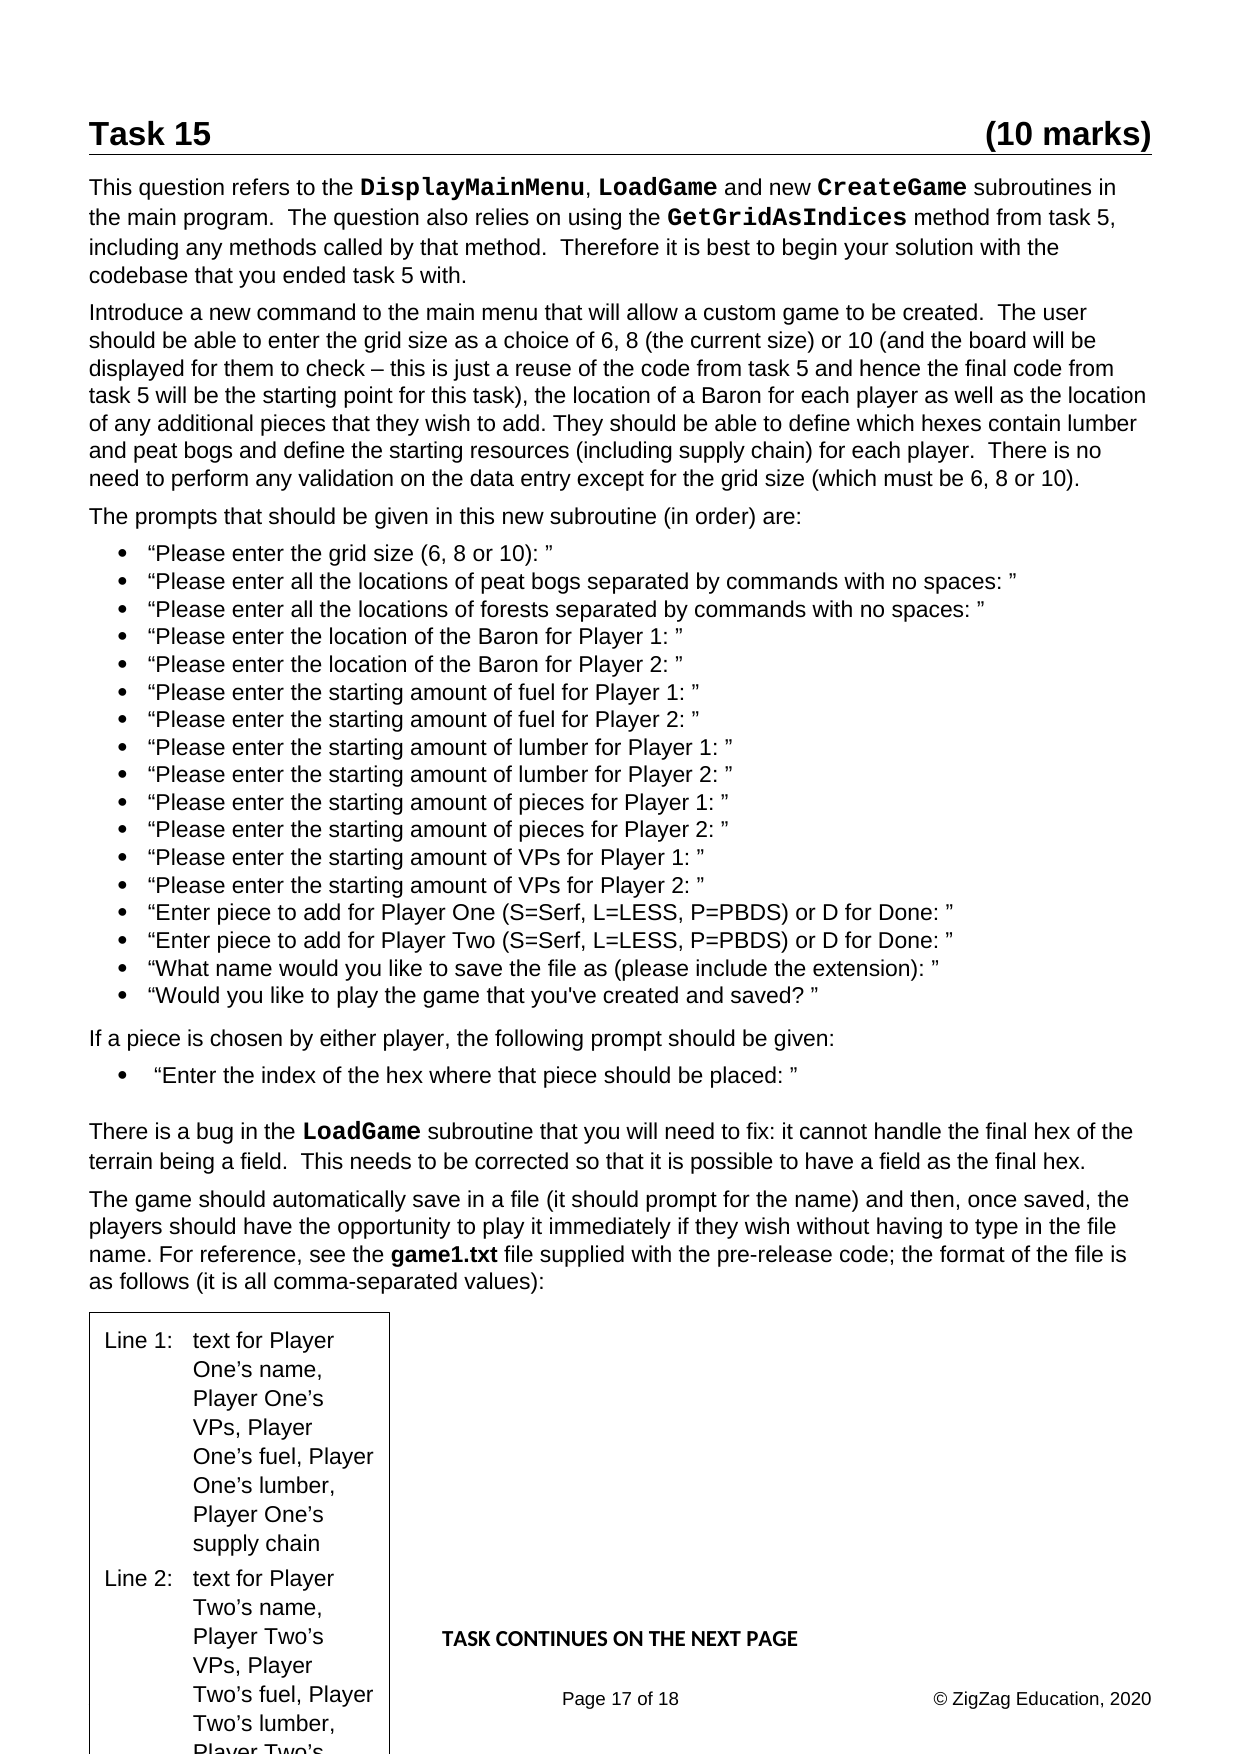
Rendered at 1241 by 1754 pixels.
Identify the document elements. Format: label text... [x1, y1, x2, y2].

text The game should automatically save in a file (it should prompt for the name) and then, once saved, the players should have the opportunity to play it immediately if they wish without having to type in the file name. For reference, see the game1.txt file supplied with the pre-release code; the format of the file is as follows (it is all comma-separated values): [89, 1186, 1152, 1295]
list “Enter the index of the hex where that piece should be placed: ” [118, 1062, 1152, 1089]
list “Please enter the starting amount of lumber for Player 1: ” [118, 734, 1152, 760]
text If a piece is chosen by either player, the following prompt should be given: [89, 1025, 1152, 1051]
list “What name would you like to save the file as (please include the extension): ” [118, 954, 1152, 981]
list “Please enter the grid size (6, 8 or 10): ” [118, 540, 1152, 567]
text There is a bug in the LoadGame subroutine that you will need to fix: it cannot handle the final hex of the terrain being a field. This needs to be corrected so that it is possible to have a field as the final hex. [89, 1118, 1152, 1174]
list “Please enter the starting amount of fuel for Player 2: ” [118, 706, 1152, 732]
list “Please enter the starting amount of fuel for Player 1: ” [118, 678, 1152, 705]
list “Enter piece to add for Player Two (S=Serf, L=LESS, P=PBDS) or D for Done: ” [118, 927, 1152, 953]
text The prompts that should be given in this new subroutine (in order) are: [89, 503, 1152, 529]
list “Please enter all the locations of peat bogs separated by commands with no spaces: ” [118, 568, 1152, 594]
text This question refers to the DisplayMainMenu, LoadGame and new CreateGame subroutines in the main program. The question also relies on using the GetGridAsIndices method from task 5, including any methods called by that method. Therefore it is best to begin your solution with the codebase that you ended task 5 with. [89, 173, 1152, 288]
list “Please enter the location of the Baron for Player 2: ” [118, 651, 1152, 677]
list “Would you like to play the game that you've created and saved? ” [118, 982, 1152, 1008]
list “Please enter the location of the Baron for Player 1: ” [118, 623, 1152, 649]
list “Please enter the starting amount of lumber for Player 2: ” [118, 761, 1152, 788]
list “Please enter the starting amount of pieces for Player 1: ” [118, 789, 1152, 815]
text Introduce a new command to the main menu that will allow a custom game to be created. The user should be able to enter the grid size as a choice of 6, 8 (the current size) or 10 (and the board will be displayed for them to check – this is just a reuse of the code from task 5 and hence the final code from task 5 will be the starting point for this task), the location of a Baron for each player as well as the location of any additional pieces that they wish to add. They should be able to define which hexes contain lumber and peat bogs and define the starting resources (including supply chain) for each player. There is no need to perform any validation on the data entry except for the grid size (which must be 6, 8 or 10). [89, 299, 1152, 491]
list “Please enter all the locations of forests separated by commands with no spaces: ” [118, 596, 1152, 622]
list “Please enter the starting amount of VPs for Player 1: ” [118, 844, 1152, 870]
subtitle Task 15 (10 marks) [89, 114, 1152, 154]
list “Please enter the starting amount of pieces for Player 2: ” [118, 816, 1152, 843]
list “Enter piece to add for Player One (S=Serf, L=LESS, P=PBDS) or D for Done: ” [118, 899, 1152, 926]
list “Please enter the starting amount of VPs for Player 2: ” [118, 872, 1152, 898]
text TASK CONTINUES ON THE NEXT PAGE [390, 1624, 1152, 1652]
